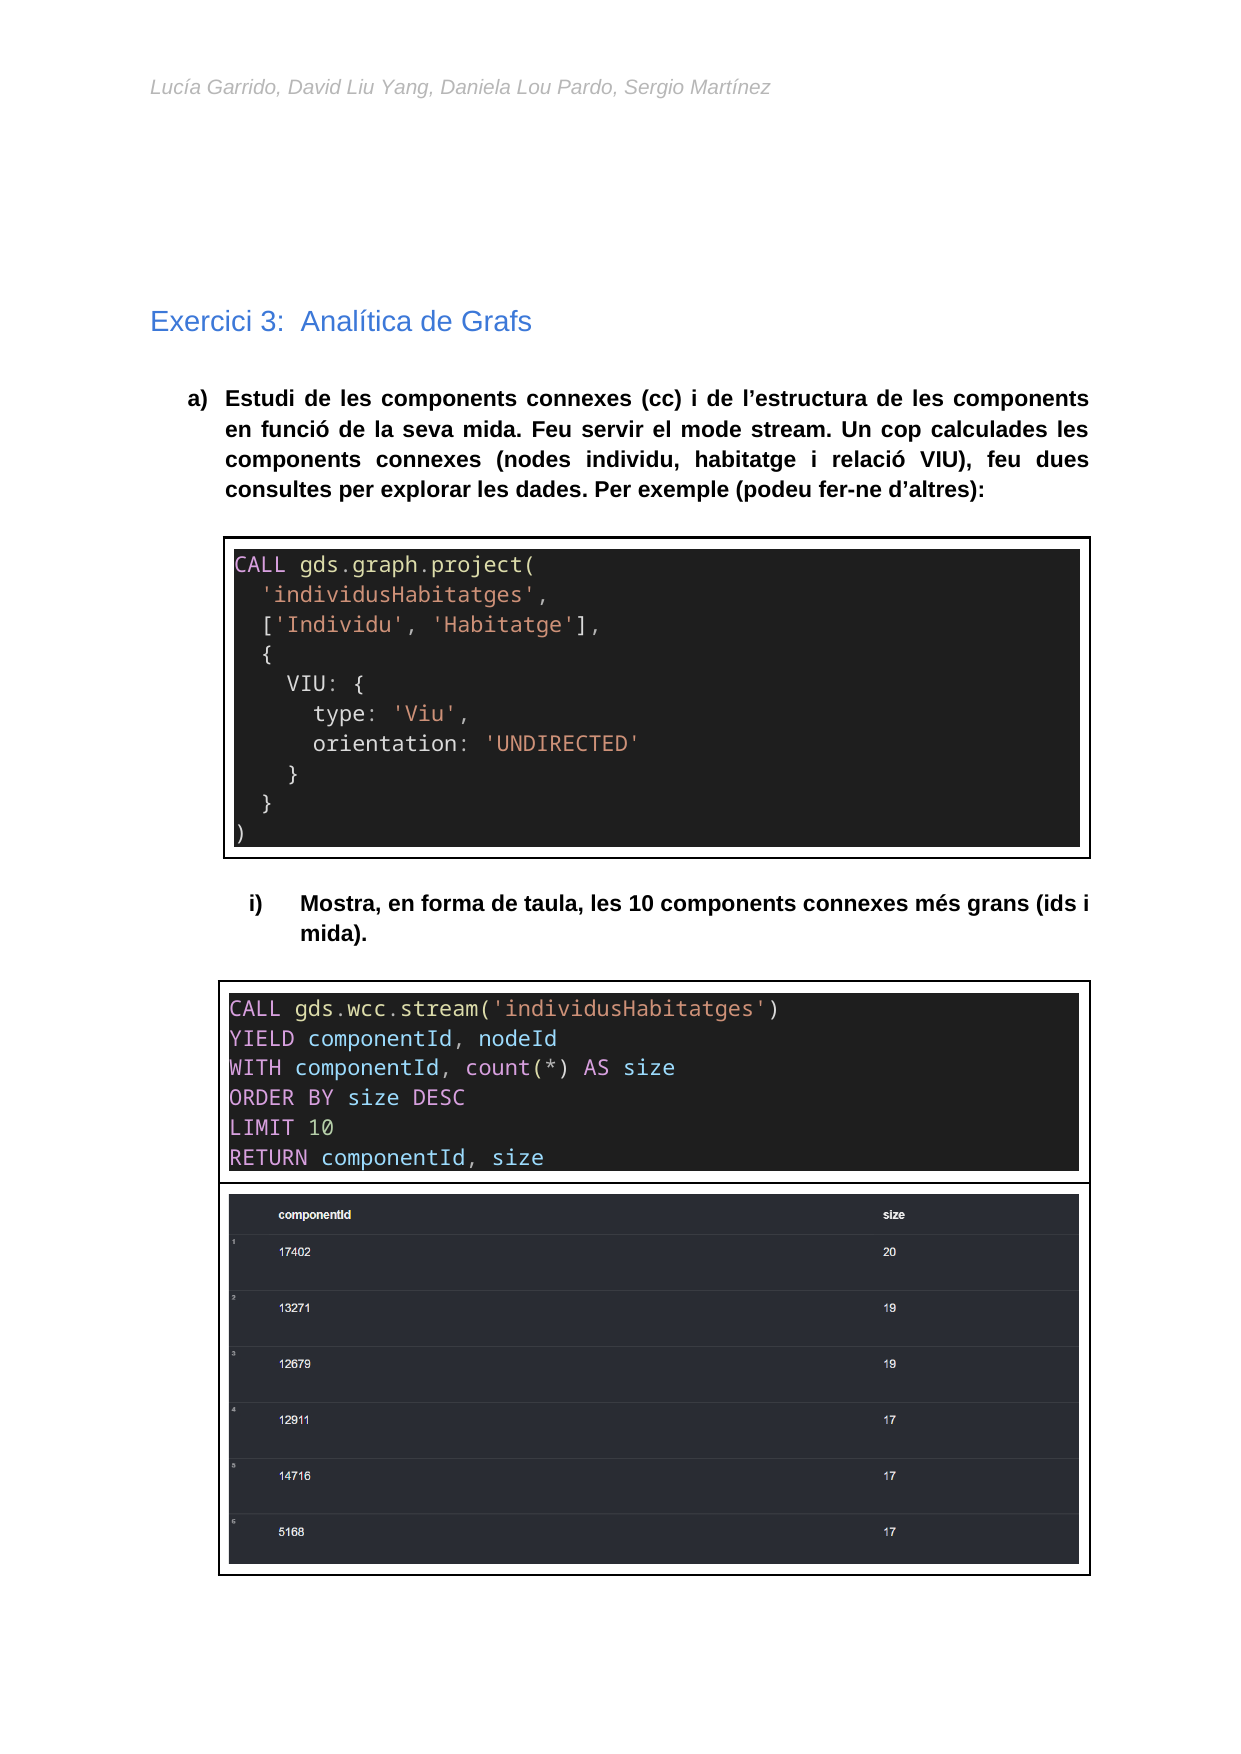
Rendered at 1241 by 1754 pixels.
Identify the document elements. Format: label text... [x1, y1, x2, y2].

subtitle Exercici 3: Analítica de Grafs [150, 304, 1090, 338]
table_header CALL gds.wcc.stream('individusHabitatges') YIELD componentId, nodeId WITH componentId, count(*) AS size ORDER BY size DESC LIMIT 10 RETURN componentId, size [220, 982, 1089, 1182]
table_header CALL gds.graph.project( 'individusHabitatges', ['Individu', 'Habitatge'], { VIU: { type: 'Viu', orientation: 'UNDIRECTED' } } ) [225, 539, 1089, 857]
list Estudi de les components connexes (cc) i de l’estructura de les components en funció de la seva mida. Feu servir el mode stream. Un cop calculades les components connexes (nodes individu, habitatge i relació VIU), feu dues consultes per explorar les dades. Per exemple (podeu fer-ne d’altres): [187, 385, 1090, 502]
list Mostra, en forma de taula, les 10 components connexes més grans (ids i mida). [262, 889, 1090, 946]
table_cell [220, 1184, 1089, 1573]
picture [228, 1194, 1079, 1564]
